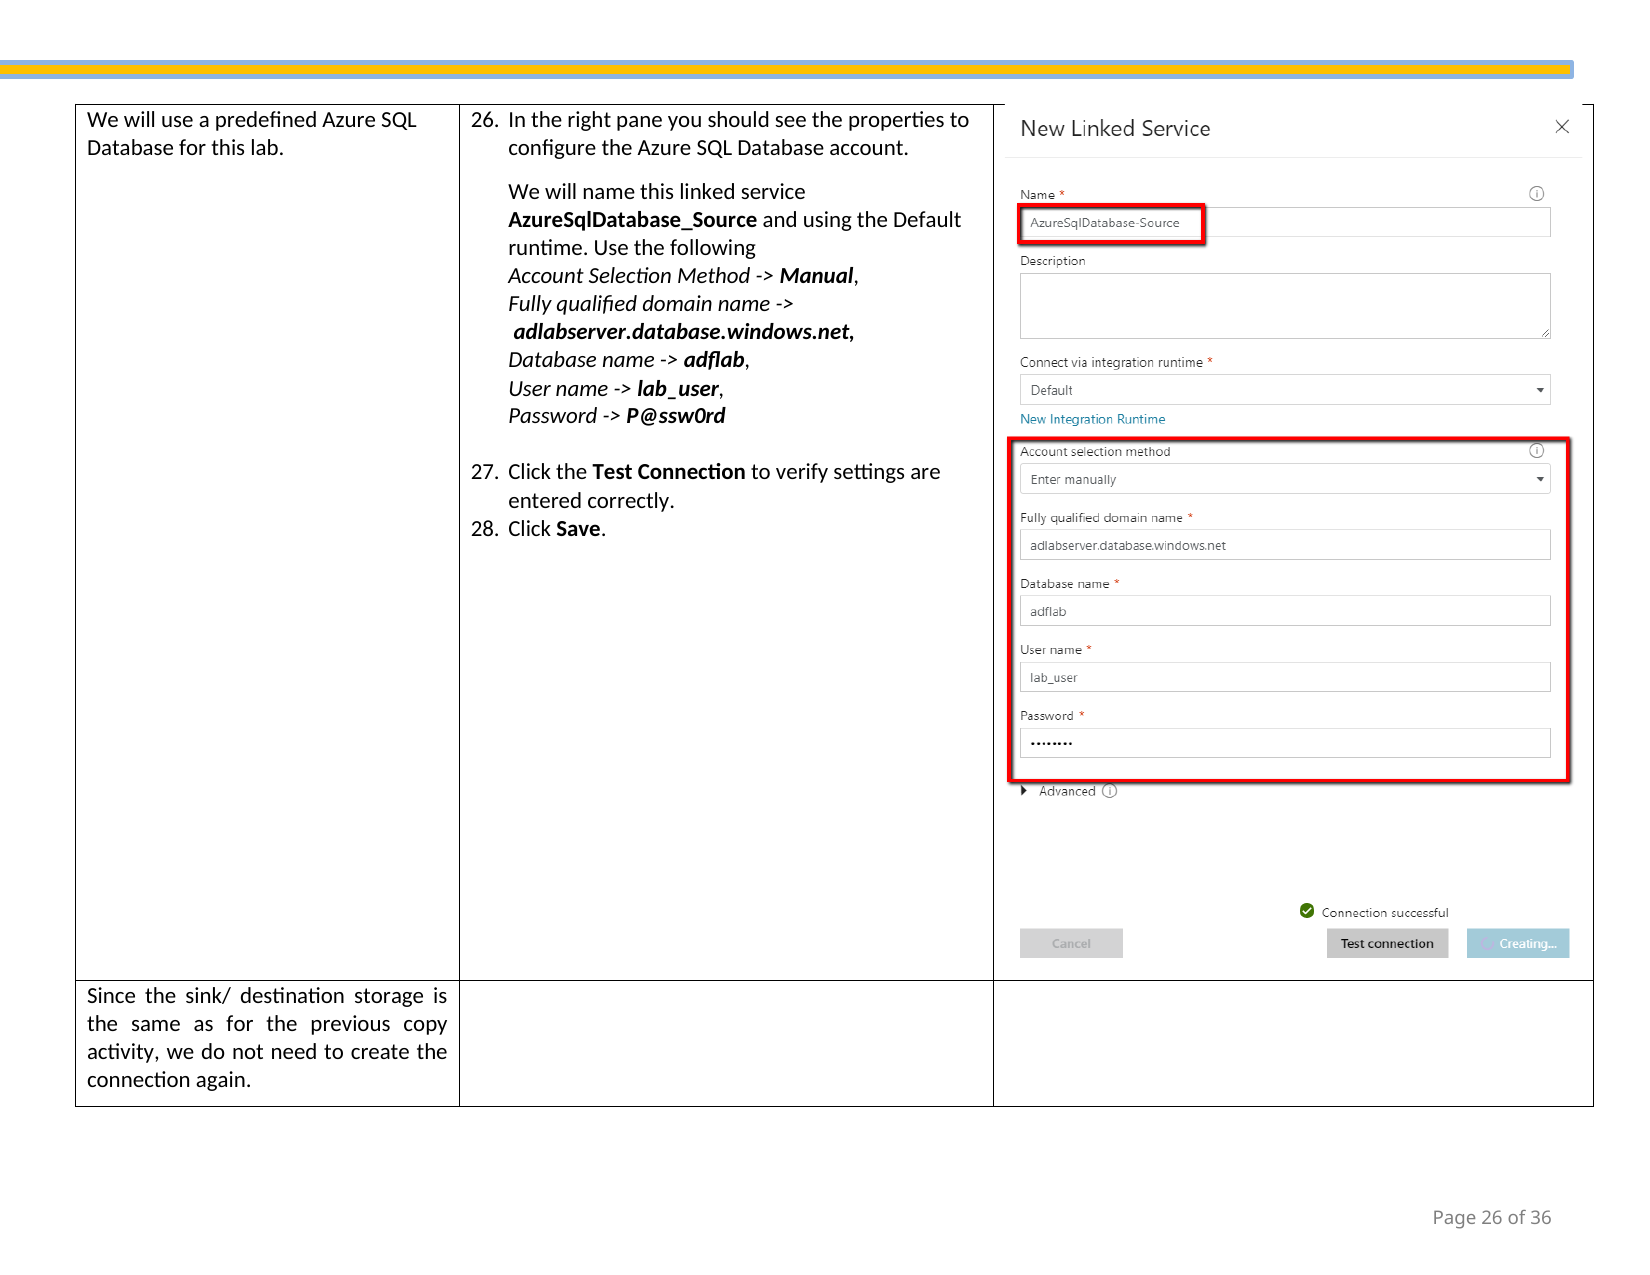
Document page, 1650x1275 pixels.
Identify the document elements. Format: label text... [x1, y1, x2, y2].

picture [1004, 104, 1583, 968]
table_cell [460, 981, 993, 1106]
table_cell [994, 105, 1593, 980]
table_cell We will use a predefined Azure SQL Database for this lab. [76, 105, 459, 980]
table_cell In the right pane you should see the properties to configure the Azure SQL Database account. We will name this linked service AzureSqlDatabase_Source and using the Default runtime. Use the following Account Selection Method -> Manual, Fully qualified domain name -> adlabserver.database.windows.net, Database name -> adflab, User name -> lab_user, Password -> P@ssw0rd Click the Test Connection to verify settings are entered correctly. Click Save. [460, 105, 993, 980]
table_cell [994, 981, 1593, 1106]
table_cell Since the sink/ destination storage is the same as for the previous copy activity, we do not need to create the connection again. [76, 981, 459, 1106]
